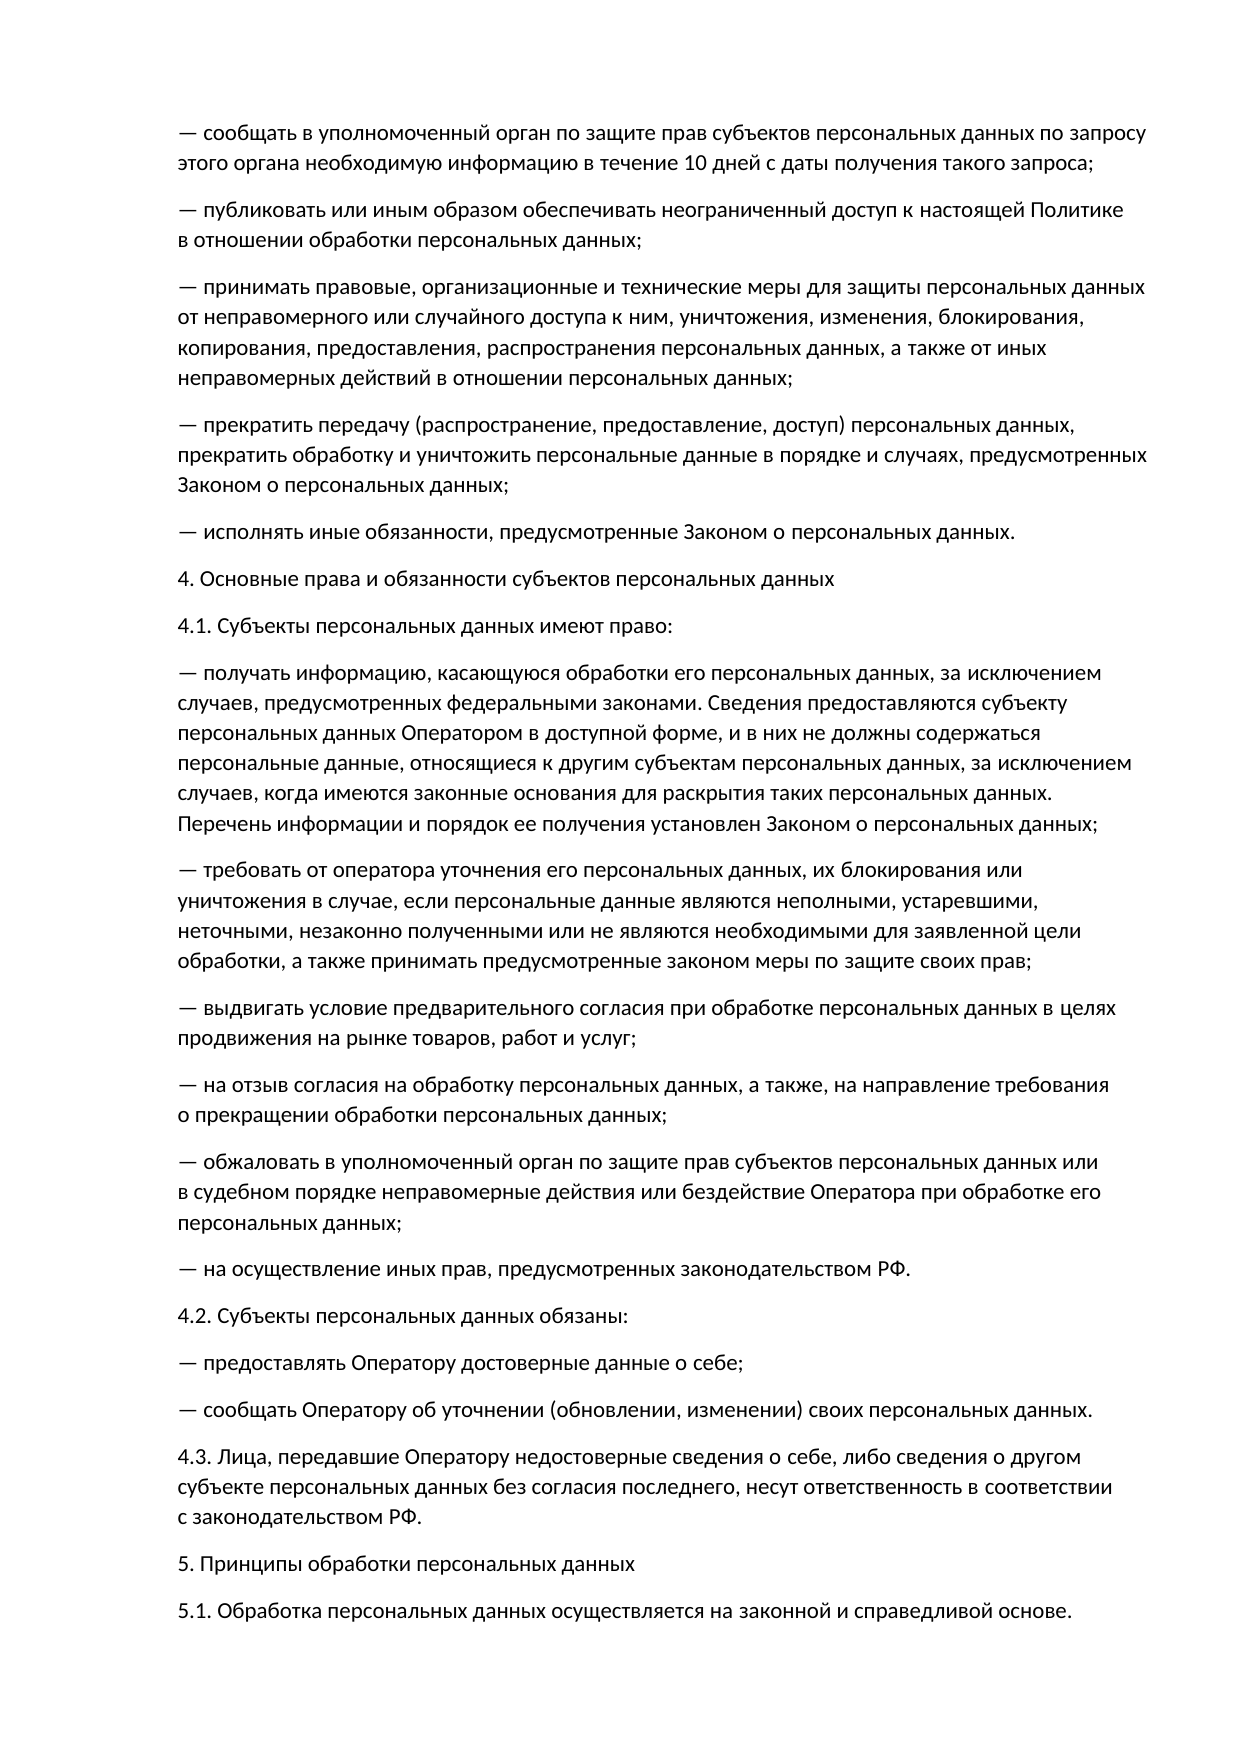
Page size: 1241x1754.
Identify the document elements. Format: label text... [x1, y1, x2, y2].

text — на осуществление иных прав, предусмотренных законодательством РФ. [177, 1254, 1152, 1283]
text — принимать правовые, организационные и технические меры для защиты персональных данных от неправомерного или случайного доступа к ним, уничтожения, изменения, блокирования, копирования, предоставления, распространения персональных данных, а также от иных неправомерных действий в отношении персональных данных; [177, 272, 1152, 391]
text — прекратить передачу (распространение, предоставление, доступ) персональных данных, прекратить обработку и уничтожить персональные данные в порядке и случаях, предусмотренных Законом о персональных данных; [177, 410, 1152, 498]
text — выдвигать условие предварительного согласия при обработке персональных данных в целях продвижения на рынке товаров, работ и услуг; [177, 993, 1152, 1051]
text 4.2. Субъекты персональных данных обязаны: [177, 1301, 1152, 1329]
text 4. Основные права и обязанности субъектов персональных данных [177, 564, 1152, 592]
text — требовать от оператора уточнения его персональных данных, их блокирования или уничтожения в случае, если персональные данные являются неполными, устаревшими, неточными, незаконно полученными или не являются необходимыми для заявленной цели обработки, а также принимать предусмотренные законом меры по защите своих прав; [177, 856, 1152, 974]
text — исполнять иные обязанности, предусмотренные Законом о персональных данных. [177, 517, 1152, 545]
text — сообщать Оператору об уточнении (обновлении, изменении) своих персональных данных. [177, 1395, 1152, 1423]
text 5.1. Обработка персональных данных осуществляется на законной и справедливой основе. [177, 1596, 1152, 1624]
text 4.3. Лица, передавшие Оператору недостоверные сведения о себе, либо сведения о другом субъекте персональных данных без согласия последнего, несут ответственность в соответствии с законодательством РФ. [177, 1442, 1152, 1531]
text 5. Принципы обработки персональных данных [177, 1549, 1152, 1577]
text — публиковать или иным образом обеспечивать неограниченный доступ к настоящей Политике в отношении обработки персональных данных; [177, 195, 1152, 253]
text 4.1. Субъекты персональных данных имеют право: [177, 611, 1152, 639]
text — обжаловать в уполномоченный орган по защите прав субъектов персональных данных или в судебном порядке неправомерные действия или бездействие Оператора при обработке его персональных данных; [177, 1147, 1152, 1236]
text — получать информацию, касающуюся обработки его персональных данных, за исключением случаев, предусмотренных федеральными законами. Сведения предоставляются субъекту персональных данных Оператором в доступной форме, и в них не должны содержаться персональные данные, относящиеся к другим субъектам персональных данных, за исключением случаев, когда имеются законные основания для раскрытия таких персональных данных. Перечень информации и порядок ее получения установлен Законом о персональных данных; [177, 658, 1152, 837]
text — сообщать в уполномоченный орган по защите прав субъектов персональных данных по запросу этого органа необходимую информацию в течение 10 дней с даты получения такого запроса; [177, 118, 1152, 176]
text — на отзыв согласия на обработку персональных данных, а также, на направление требования о прекращении обработки персональных данных; [177, 1070, 1152, 1128]
text — предоставлять Оператору достоверные данные о себе; [177, 1348, 1152, 1376]
